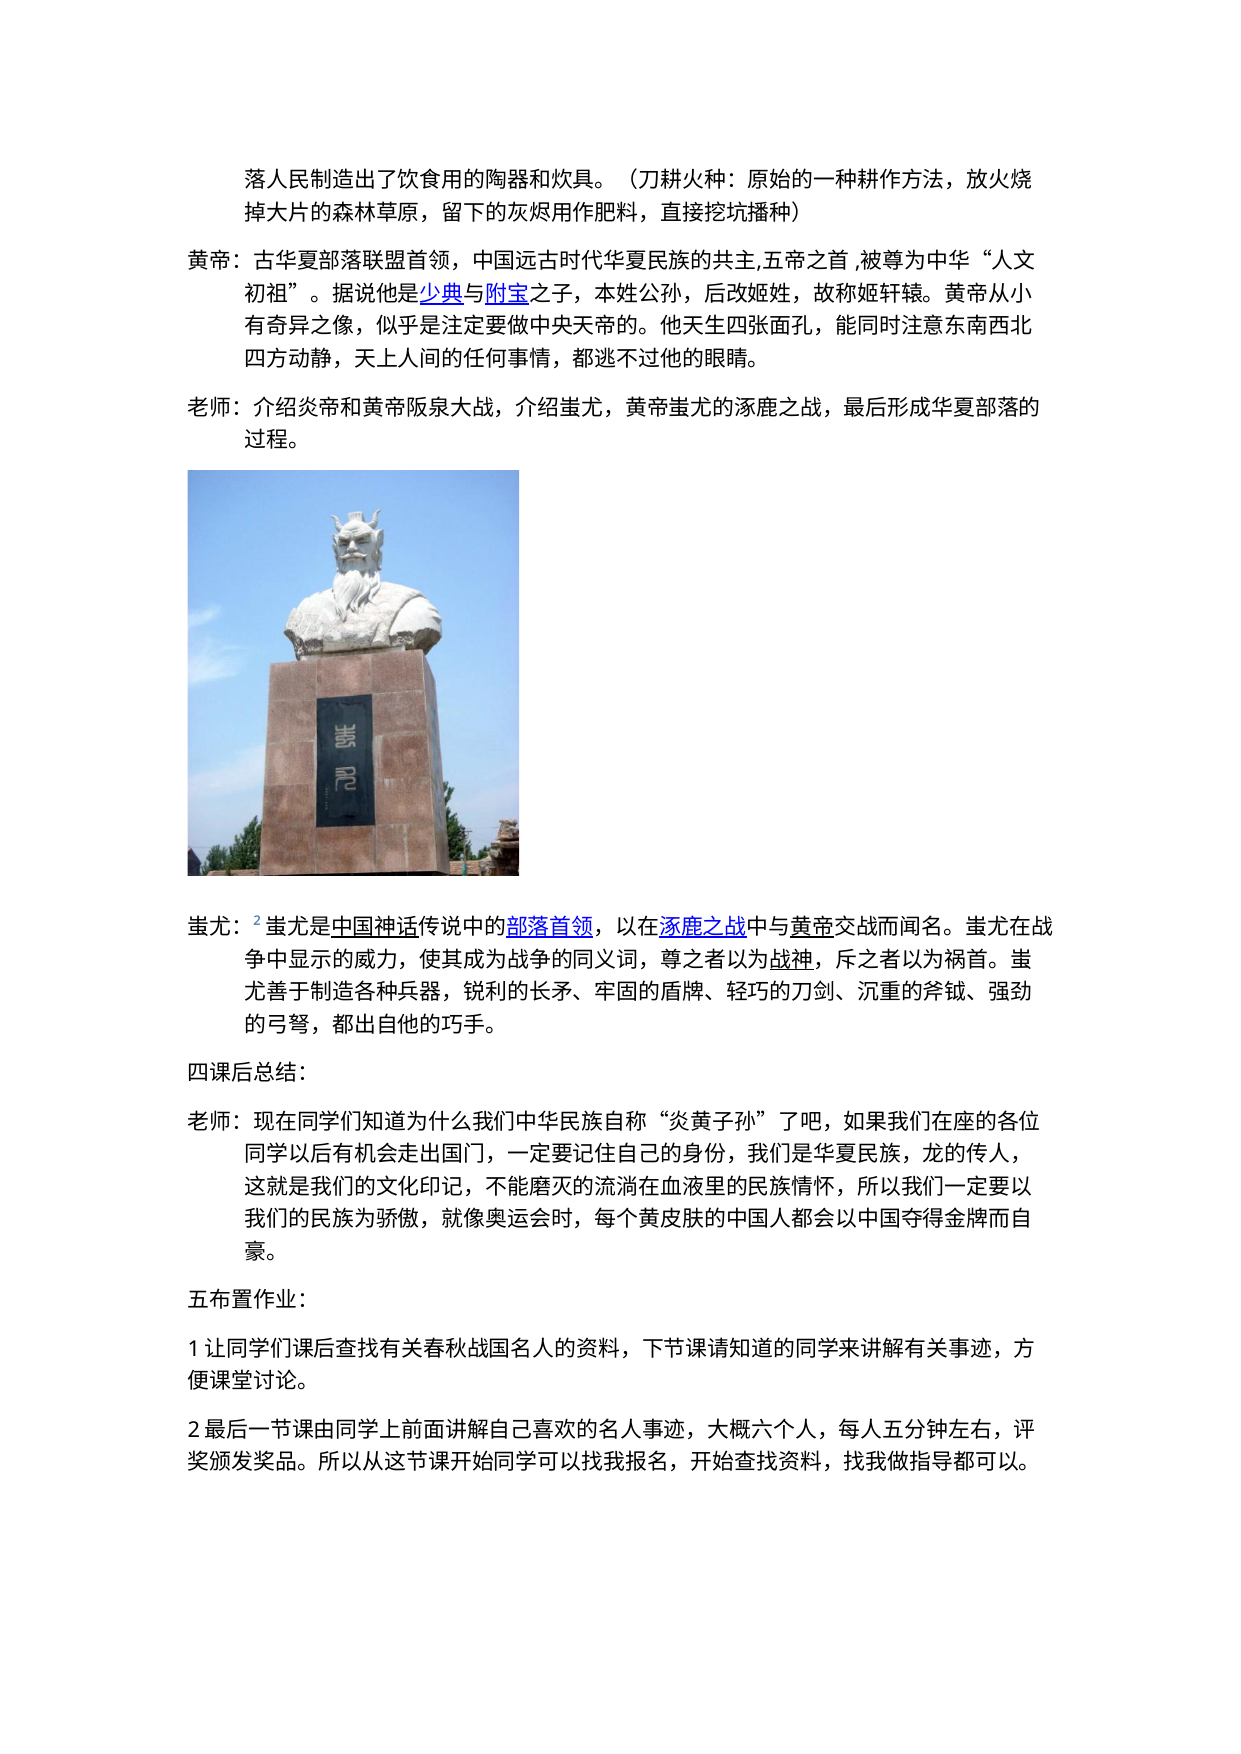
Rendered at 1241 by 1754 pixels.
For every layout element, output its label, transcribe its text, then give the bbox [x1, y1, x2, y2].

text 老师：现在同学们知道为什么我们中华民族自称“炎黄子孙”了吧，如果我们在座的各位同学以后有机会走出国门，一定要记住自己的身份，我们是华夏民族，龙的传人，这就是我们的文化印记，不能磨灭的流淌在血液里的民族情怀，所以我们一定要以我们的民族为骄傲，就像奥运会时，每个黄皮肤的中国人都会以中国夺得金牌而自豪。 [187, 1103, 1053, 1266]
text 老师：介绍炎帝和黄帝阪泉大战，介绍蚩尤，黄帝蚩尤的涿鹿之战，最后形成华夏部落的过程。 [187, 389, 1053, 454]
text 2最后一节课由同学上前面讲解自己喜欢的名人事迹，大概六个人，每人五分钟左右，评奖颁发奖品。所以从这节课开始同学可以找我报名，开始查找资料，找我做指导都可以。 [187, 1411, 1053, 1476]
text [187, 162, 1053, 227]
text 黄帝：古华夏部落联盟首领，中国远古时代华夏民族的共主,五帝之首 ,被尊为中华“人文初祖”。据说他是少典与附宝之子，本姓公孙，后改姬姓，故称姬轩辕。黄帝从小有奇异之像，似乎是注定要做中央天帝的。他天生四张面孔，能同时注意东南西北四方动静，天上人间的任何事情，都逃不过他的眼睛。 [187, 243, 1053, 373]
text 1让同学们课后查找有关春秋战国名人的资料，下节课请知道的同学来讲解有关事迹，方便课堂讨论。 [187, 1330, 1053, 1395]
text 蚩尤：²蚩尤是中国神话传说中的部落首领，以在涿鹿之战中与黄帝交战而闻名。蚩尤在战争中显示的威力，使其成为战争的同义词，尊之者以为战神，斥之者以为祸首。蚩尤善于制造各种兵器，锐利的长矛、牢固的盾牌、轻巧的刀剑、沉重的斧钺、强劲的弓弩，都出自他的巧手。 [187, 909, 1053, 1039]
text 四课后总结： [187, 1055, 1053, 1087]
text 五布置作业： [187, 1282, 1053, 1314]
picture [187, 470, 520, 876]
